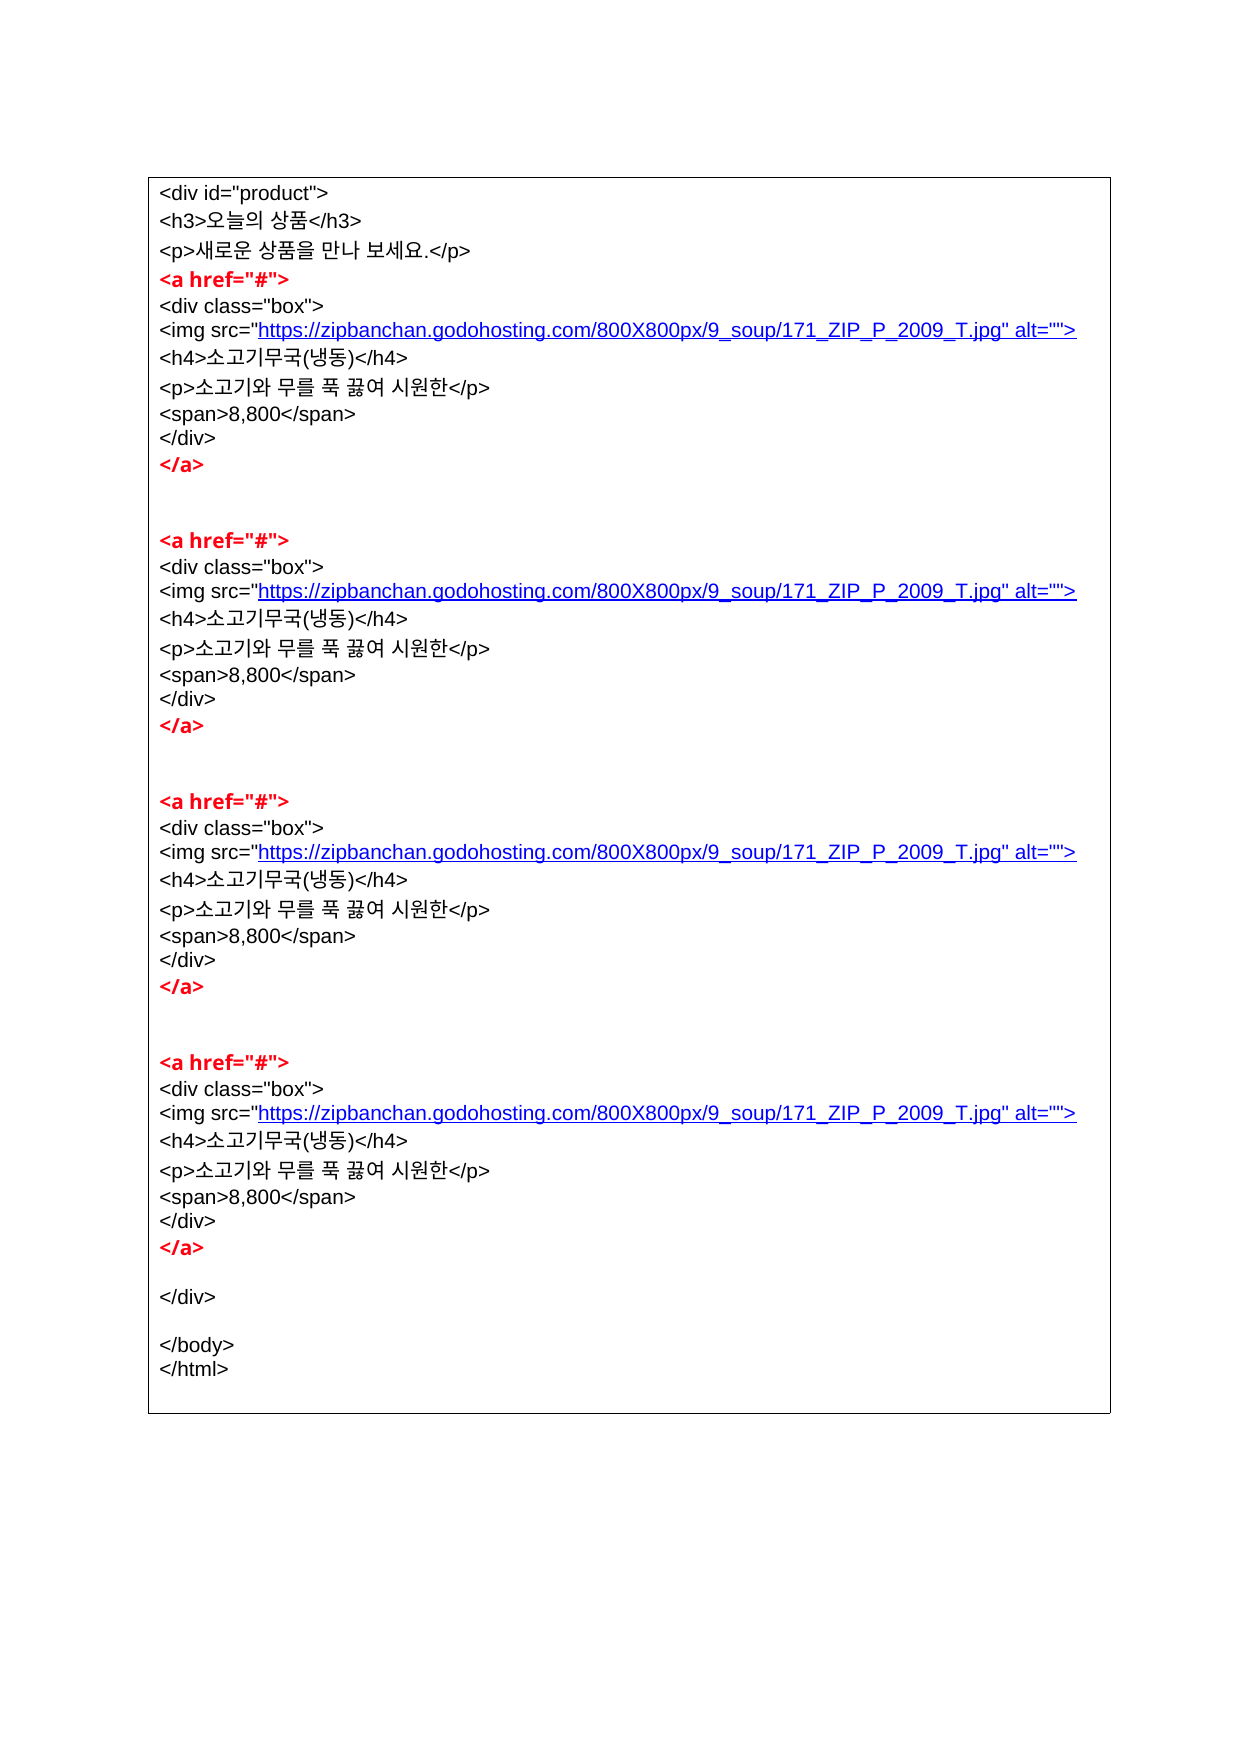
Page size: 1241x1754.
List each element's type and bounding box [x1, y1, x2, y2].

table_cell [149, 178, 1110, 1412]
